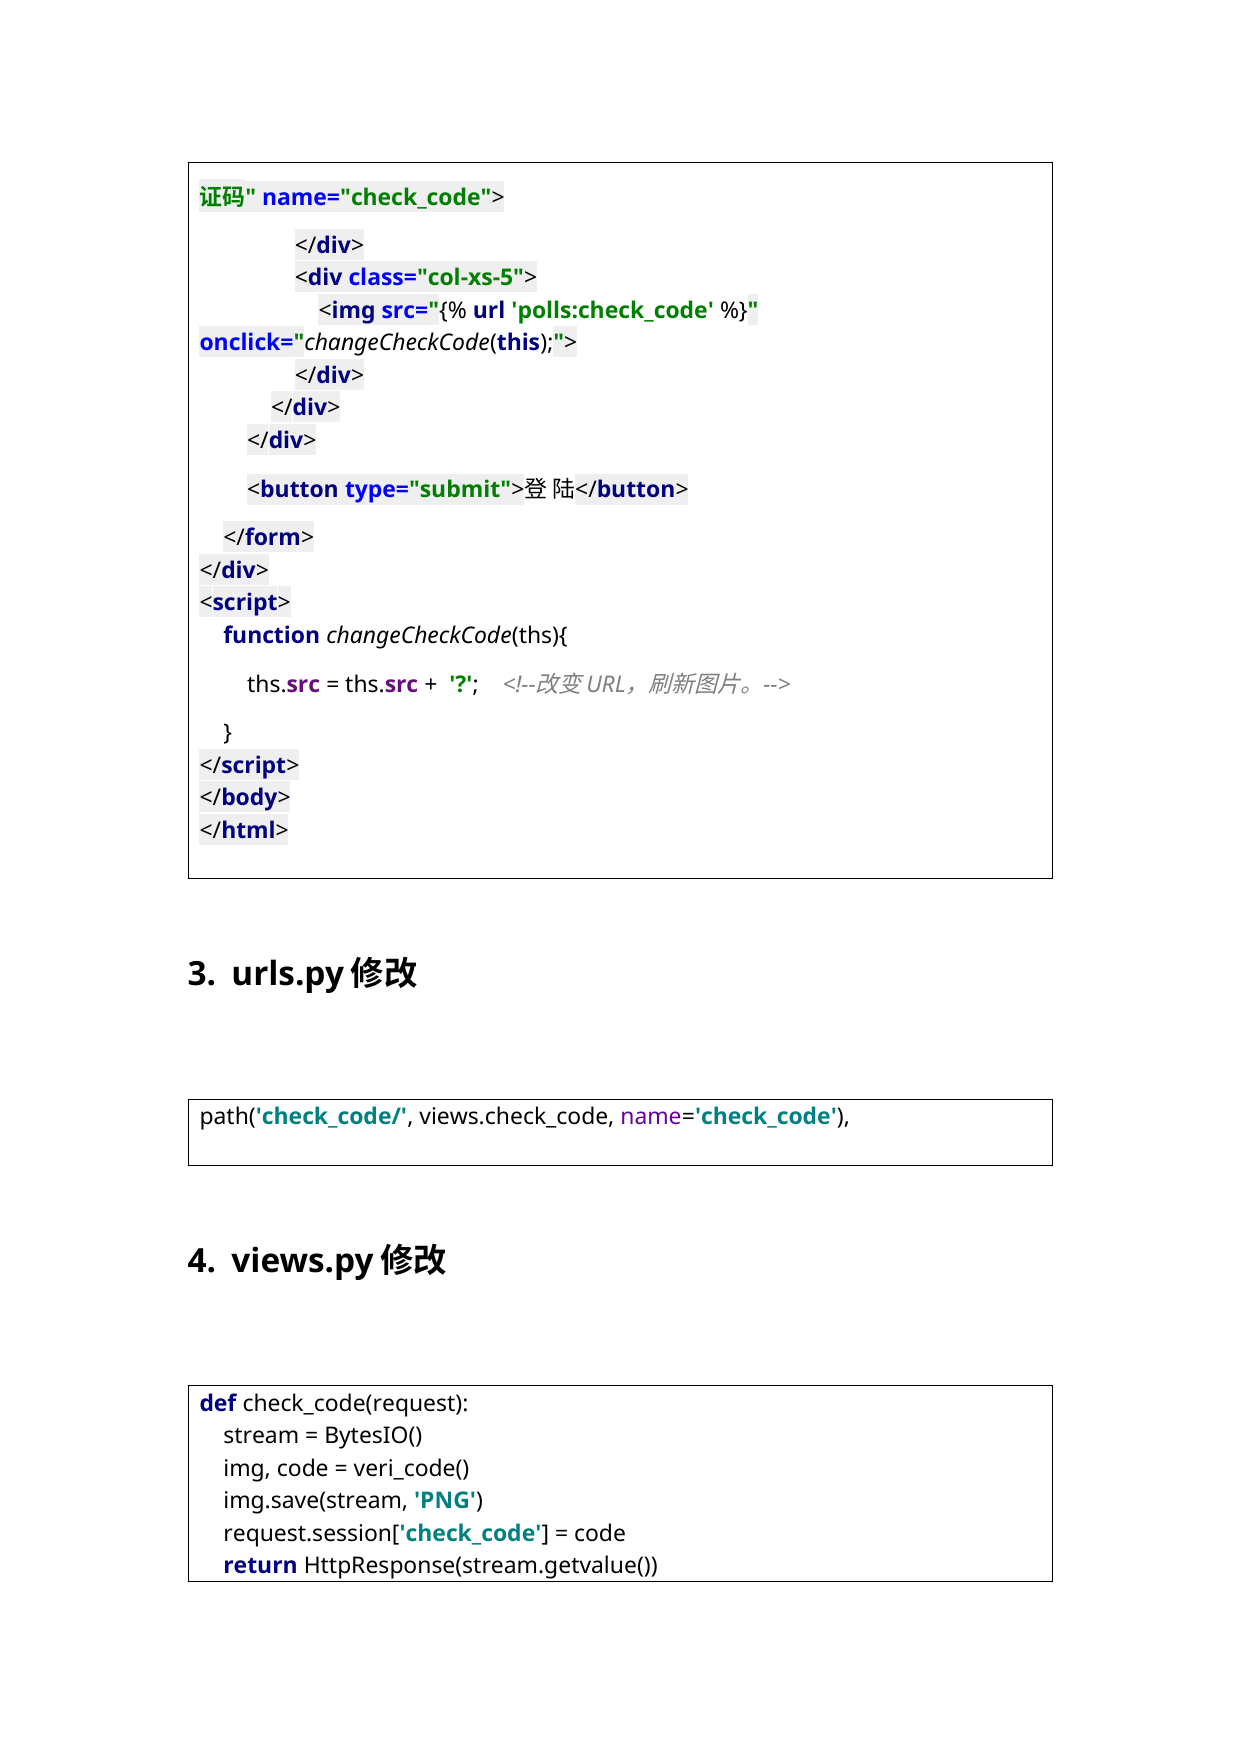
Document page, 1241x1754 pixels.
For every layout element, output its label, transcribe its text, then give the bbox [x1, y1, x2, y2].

subtitle views.py修改 [187, 1225, 1053, 1290]
table_header path('check_code/', views.check_code, name='check_code'), [189, 1100, 1052, 1164]
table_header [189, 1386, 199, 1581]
subtitle urls.py修改 [187, 939, 1053, 1004]
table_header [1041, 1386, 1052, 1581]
